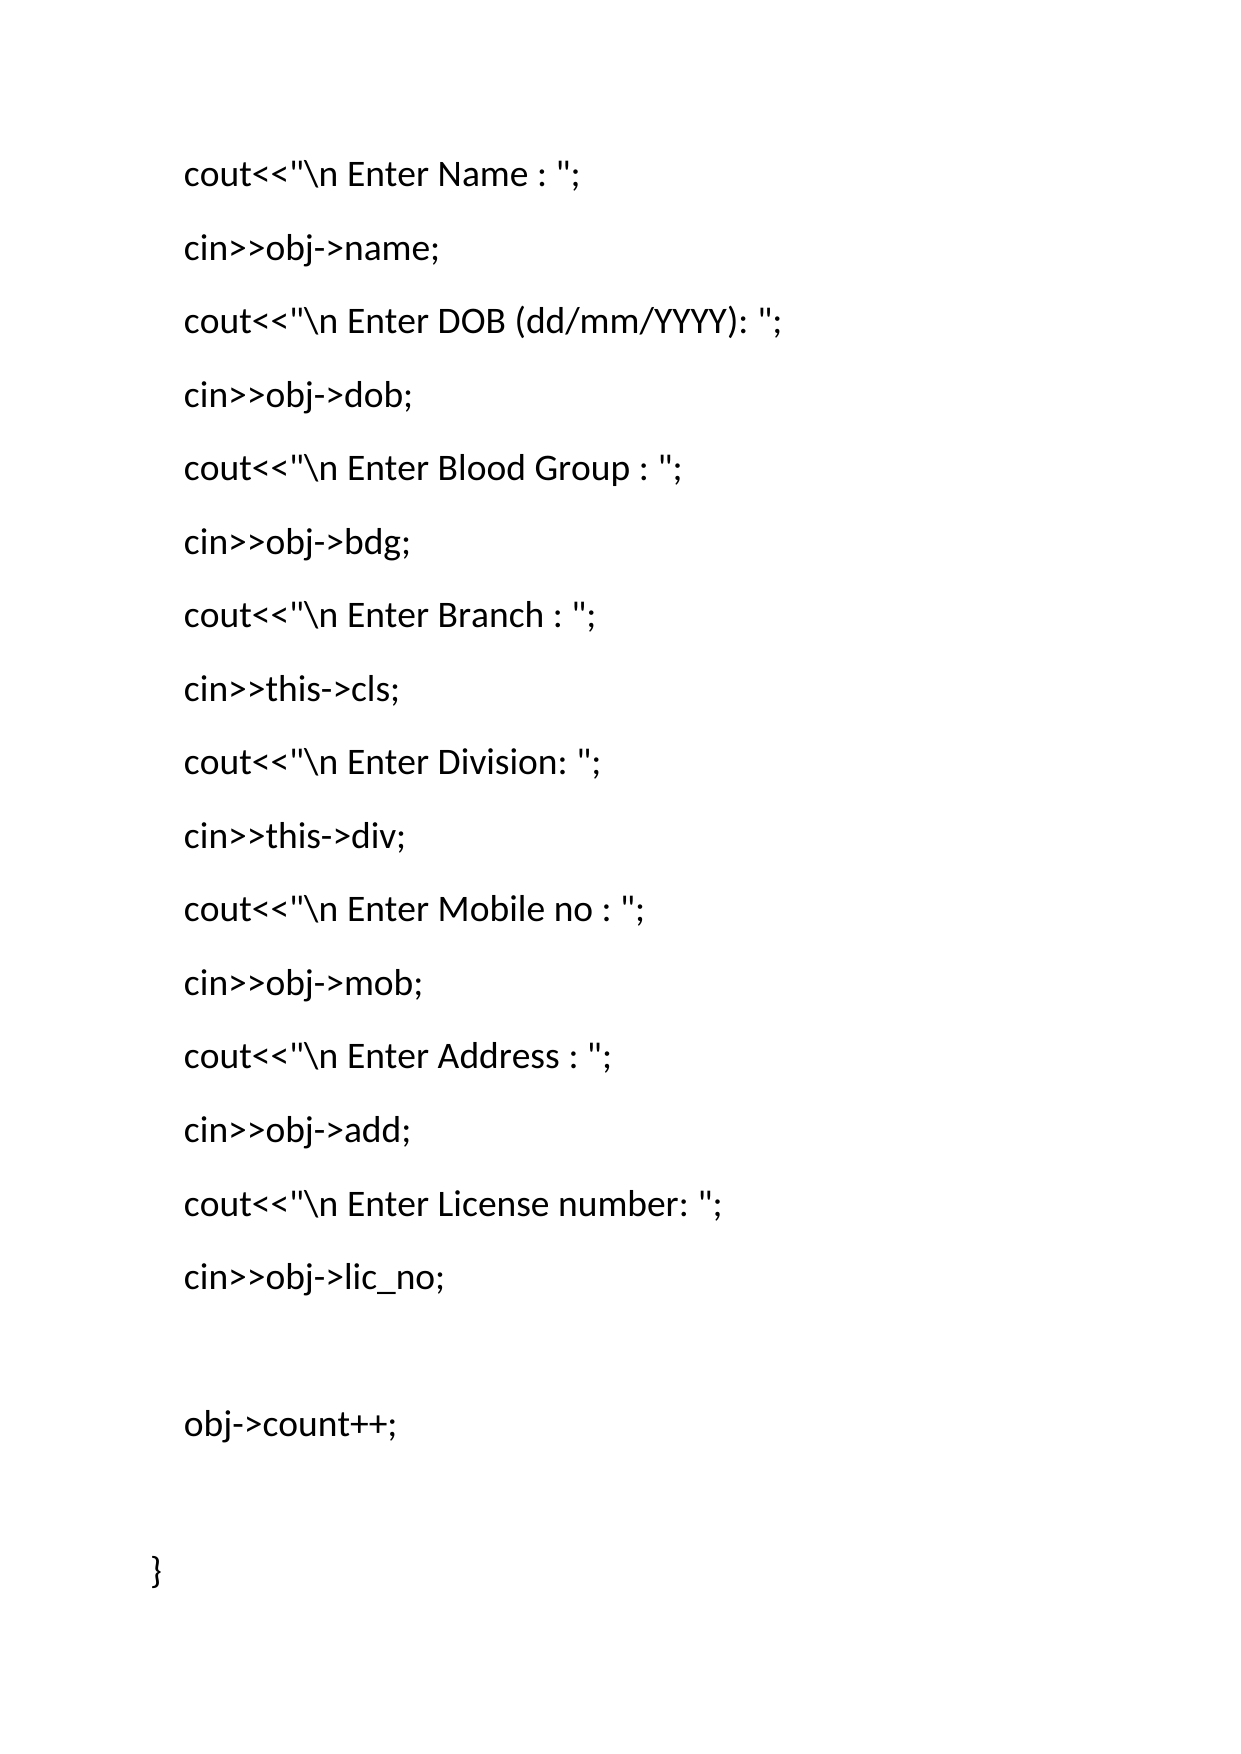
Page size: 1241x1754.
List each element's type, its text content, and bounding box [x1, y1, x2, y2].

text cout<<"\n Enter DOB (dd/mm/YYYY): "; [150, 297, 1090, 343]
text cin>>obj->add; [150, 1106, 1090, 1152]
text cout<<"\n Enter Mobile no : "; [150, 885, 1090, 931]
text cout<<"\n Enter Division: "; [150, 738, 1090, 784]
text cout<<"\n Enter Blood Group : "; [150, 444, 1090, 490]
text cout<<"\n Enter Branch : "; [150, 591, 1090, 637]
text } [150, 1547, 1090, 1593]
text cin>>obj->name; [150, 223, 1090, 269]
text obj->count++; [150, 1400, 1090, 1446]
text cout<<"\n Enter Name : "; [150, 150, 1090, 196]
text cout<<"\n Enter Address : "; [150, 1032, 1090, 1078]
text cin>>obj->dob; [150, 371, 1090, 416]
text cin>>obj->lic_no; [150, 1253, 1090, 1299]
text cout<<"\n Enter License number: "; [150, 1179, 1090, 1225]
text cin>>obj->mob; [150, 959, 1090, 1005]
text cin>>this->div; [150, 812, 1090, 858]
text cin>>this->cls; [150, 665, 1090, 711]
text cin>>obj->bdg; [150, 518, 1090, 563]
